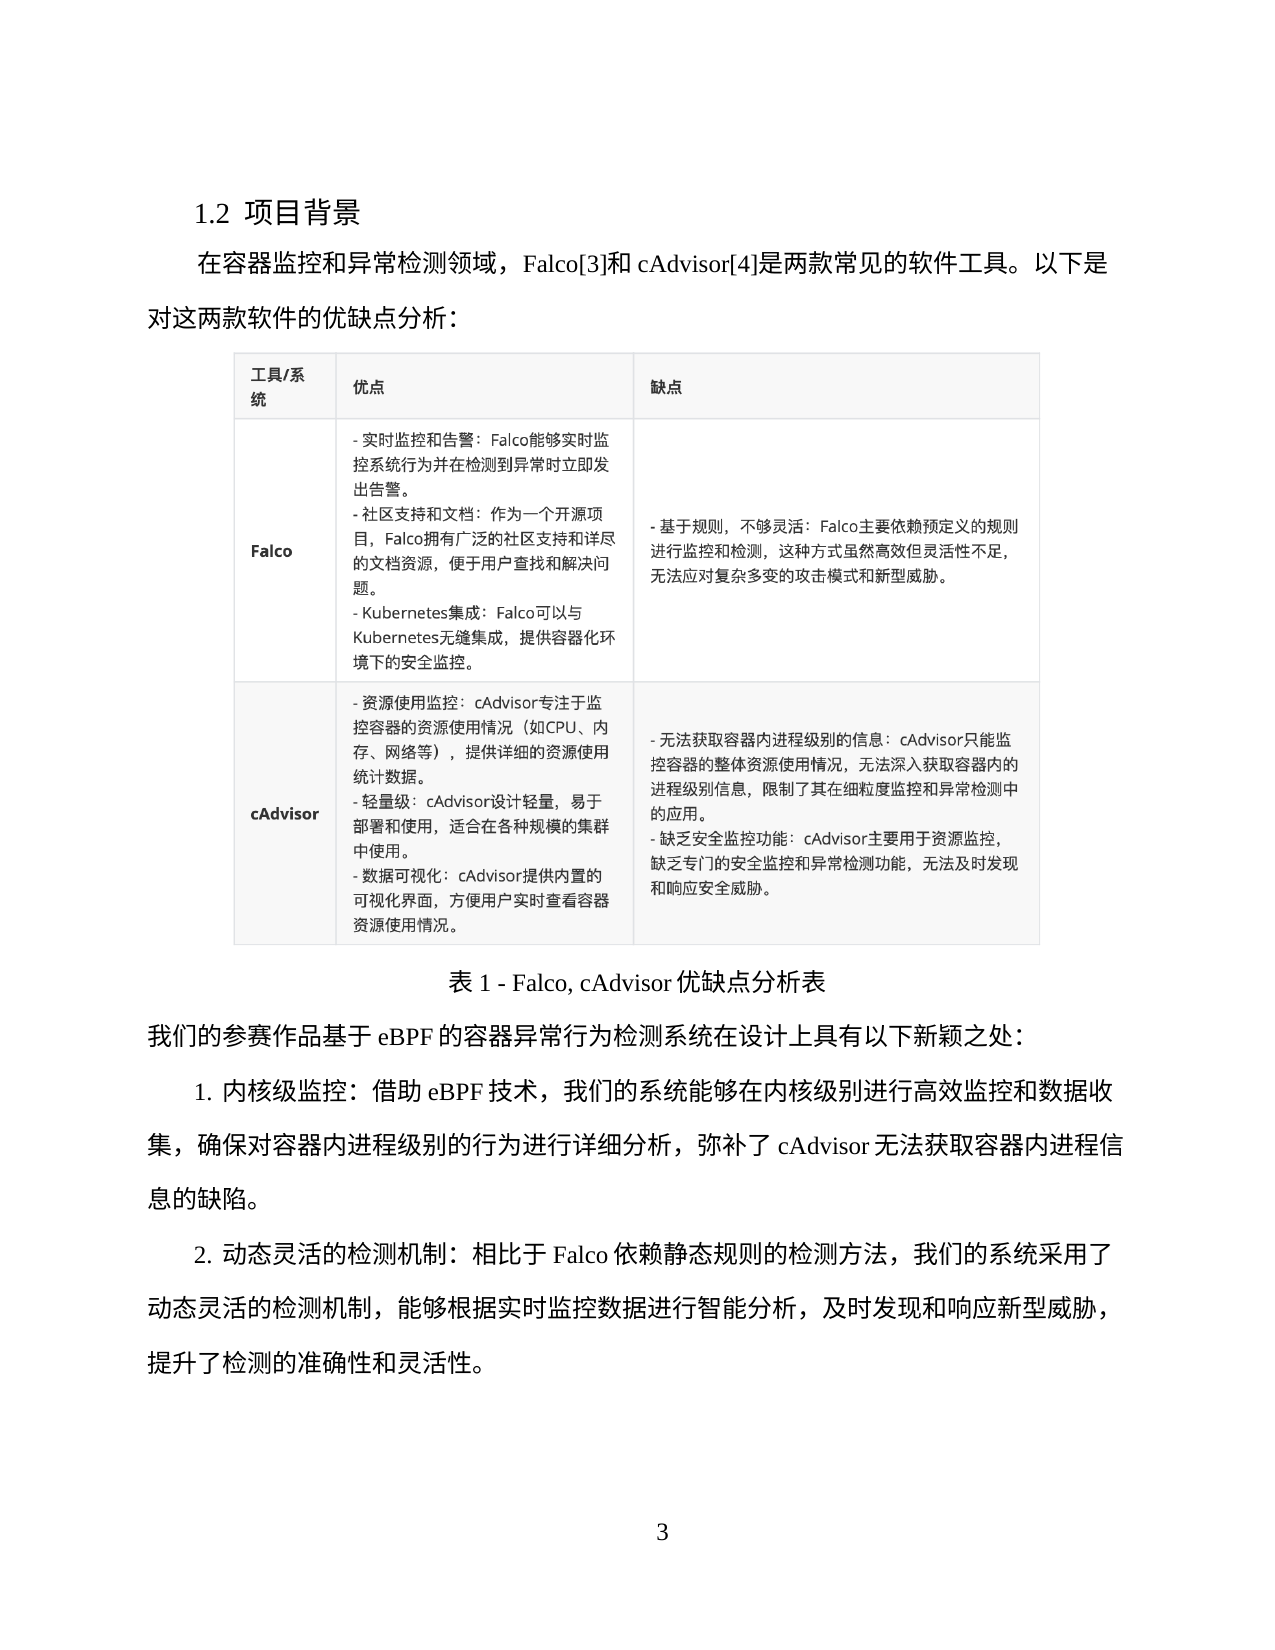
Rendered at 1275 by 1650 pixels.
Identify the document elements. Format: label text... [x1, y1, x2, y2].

text 表1 - Falco, cAdvisor优缺点分析表 [148, 962, 1127, 999]
subtitle 项目背景 [173, 190, 1102, 231]
text 在容器监控和异常检测领域，Falco[3]和cAdvisor[4]是两款常见的软件工具。以下是对这两款软件的优缺点分析： [148, 244, 1127, 334]
list 内核级监控：借助eBPF技术，我们的系统能够在内核级别进行高效监控和数据收集，确保对容器内进程级别的行为进行详细分析，弥补了cAdvisor无法获取容器内进程信息的缺陷。 [148, 1071, 1127, 1216]
text 我们的参赛作品基于eBPF的容器异常行为检测系统在设计上具有以下新颖之处： [148, 1017, 1127, 1053]
list 动态灵活的检测机制：相比于Falco依赖静态规则的检测方法，我们的系统采用了动态灵活的检测机制，能够根据实时监控数据进行智能分析，及时发现和响应新型威胁，提升了检测的准确性和灵活性。 [148, 1234, 1127, 1379]
picture [231, 352, 1044, 949]
